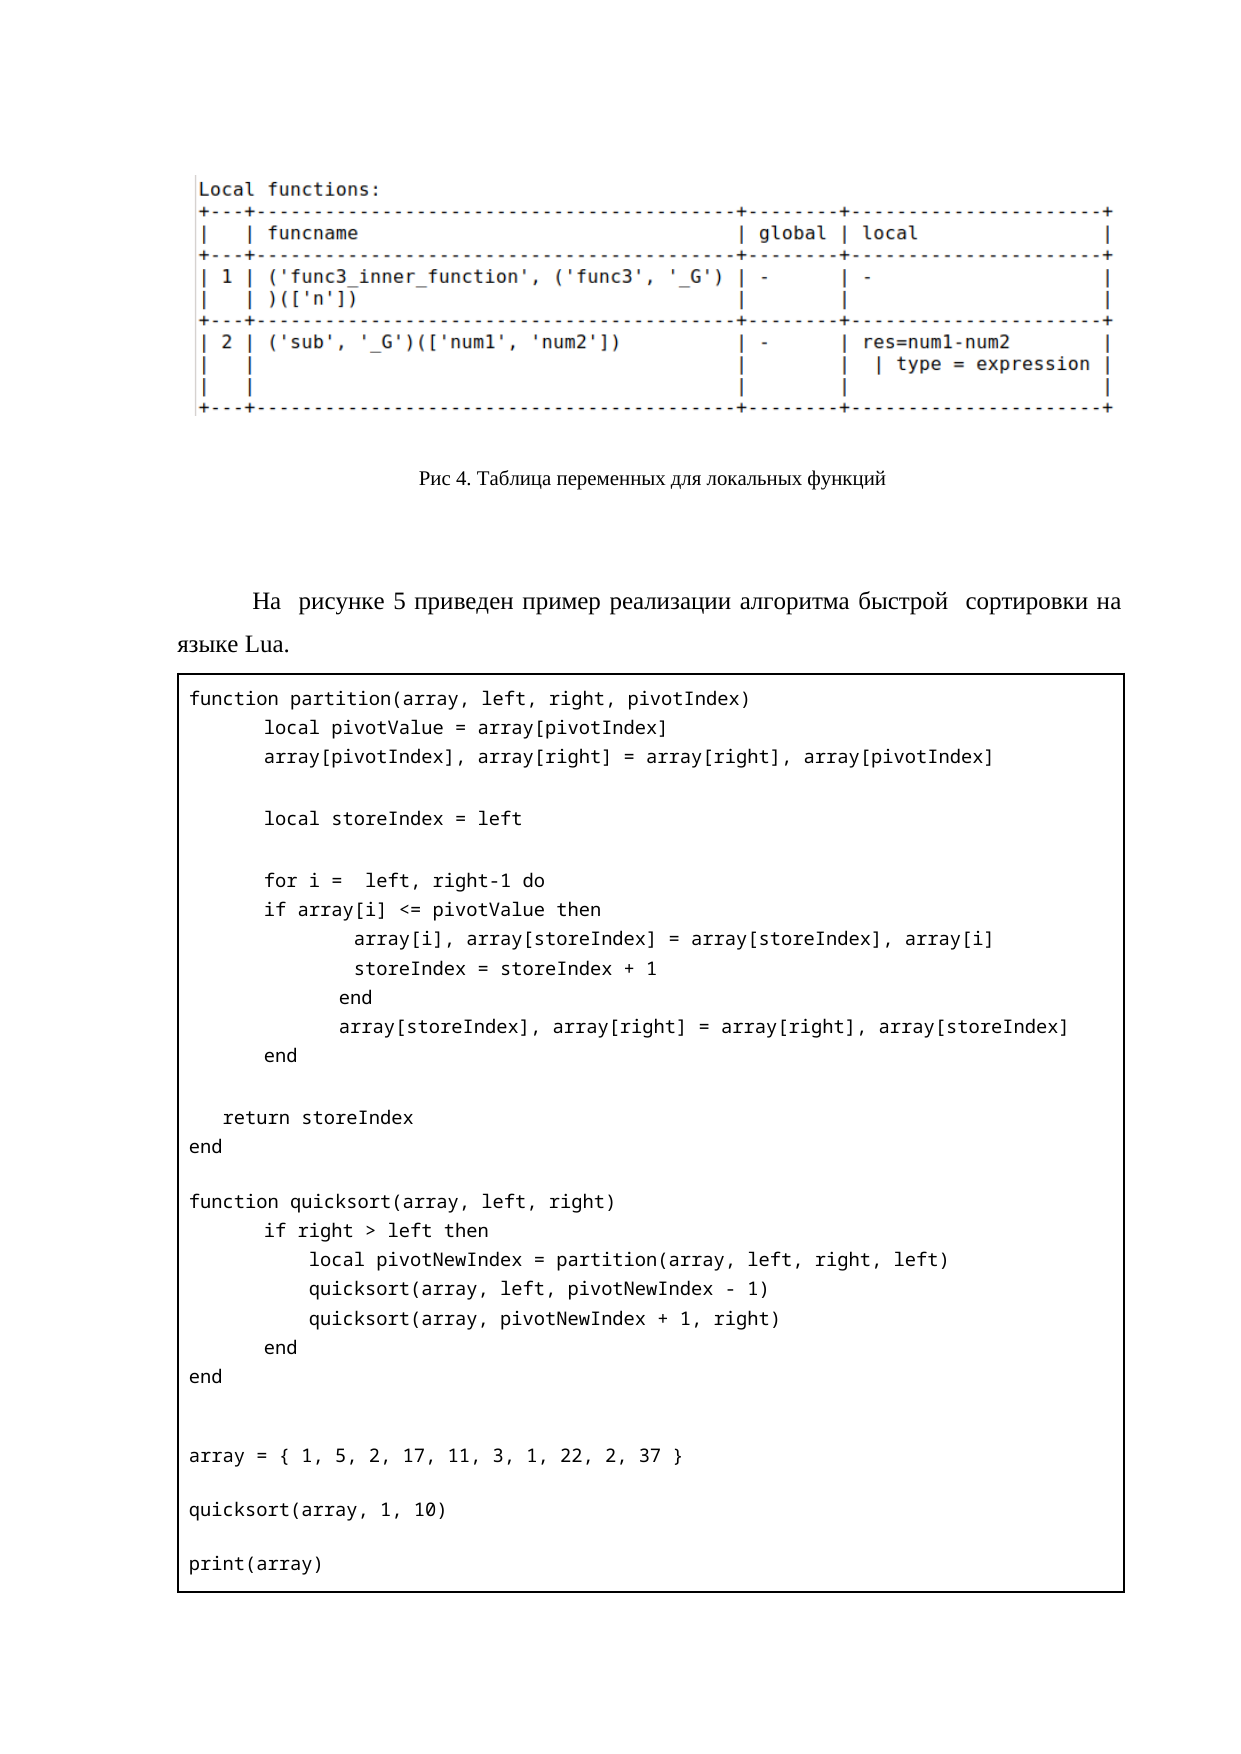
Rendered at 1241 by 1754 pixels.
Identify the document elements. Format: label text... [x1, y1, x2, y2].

picture [194, 175, 1125, 416]
table_cell Рис 4. Таблица переменных для локальных функций [177, 455, 1128, 500]
table_header [177, 161, 1128, 455]
text На рисунке 5 приведен пример реализации алгоритма быстрой сортировки на языке Lua. [177, 586, 1122, 658]
table_header function partition(array, left, right, pivotIndex) local pivotValue = array[pivotIndex] array[pivotIndex], array[right] = array[right], array[pivotIndex] local storeIndex = left for i = left, right-1 do if array[i] <= pivotValue then array[i], array[storeIndex] = array[storeIndex], array[i] storeIndex = storeIndex + 1 end array[storeIndex], array[right] = array[right], array[storeIndex] end return storeIndex end function quicksort(array, left, right) if right > left then local pivotNewIndex = partition(array, left, right, left) quicksort(array, left, pivotNewIndex - 1) quicksort(array, pivotNewIndex + 1, right) end end array = { 1, 5, 2, 17, 11, 3, 1, 22, 2, 37 } quicksort(array, 1, 10) print(array) [179, 675, 1123, 1591]
